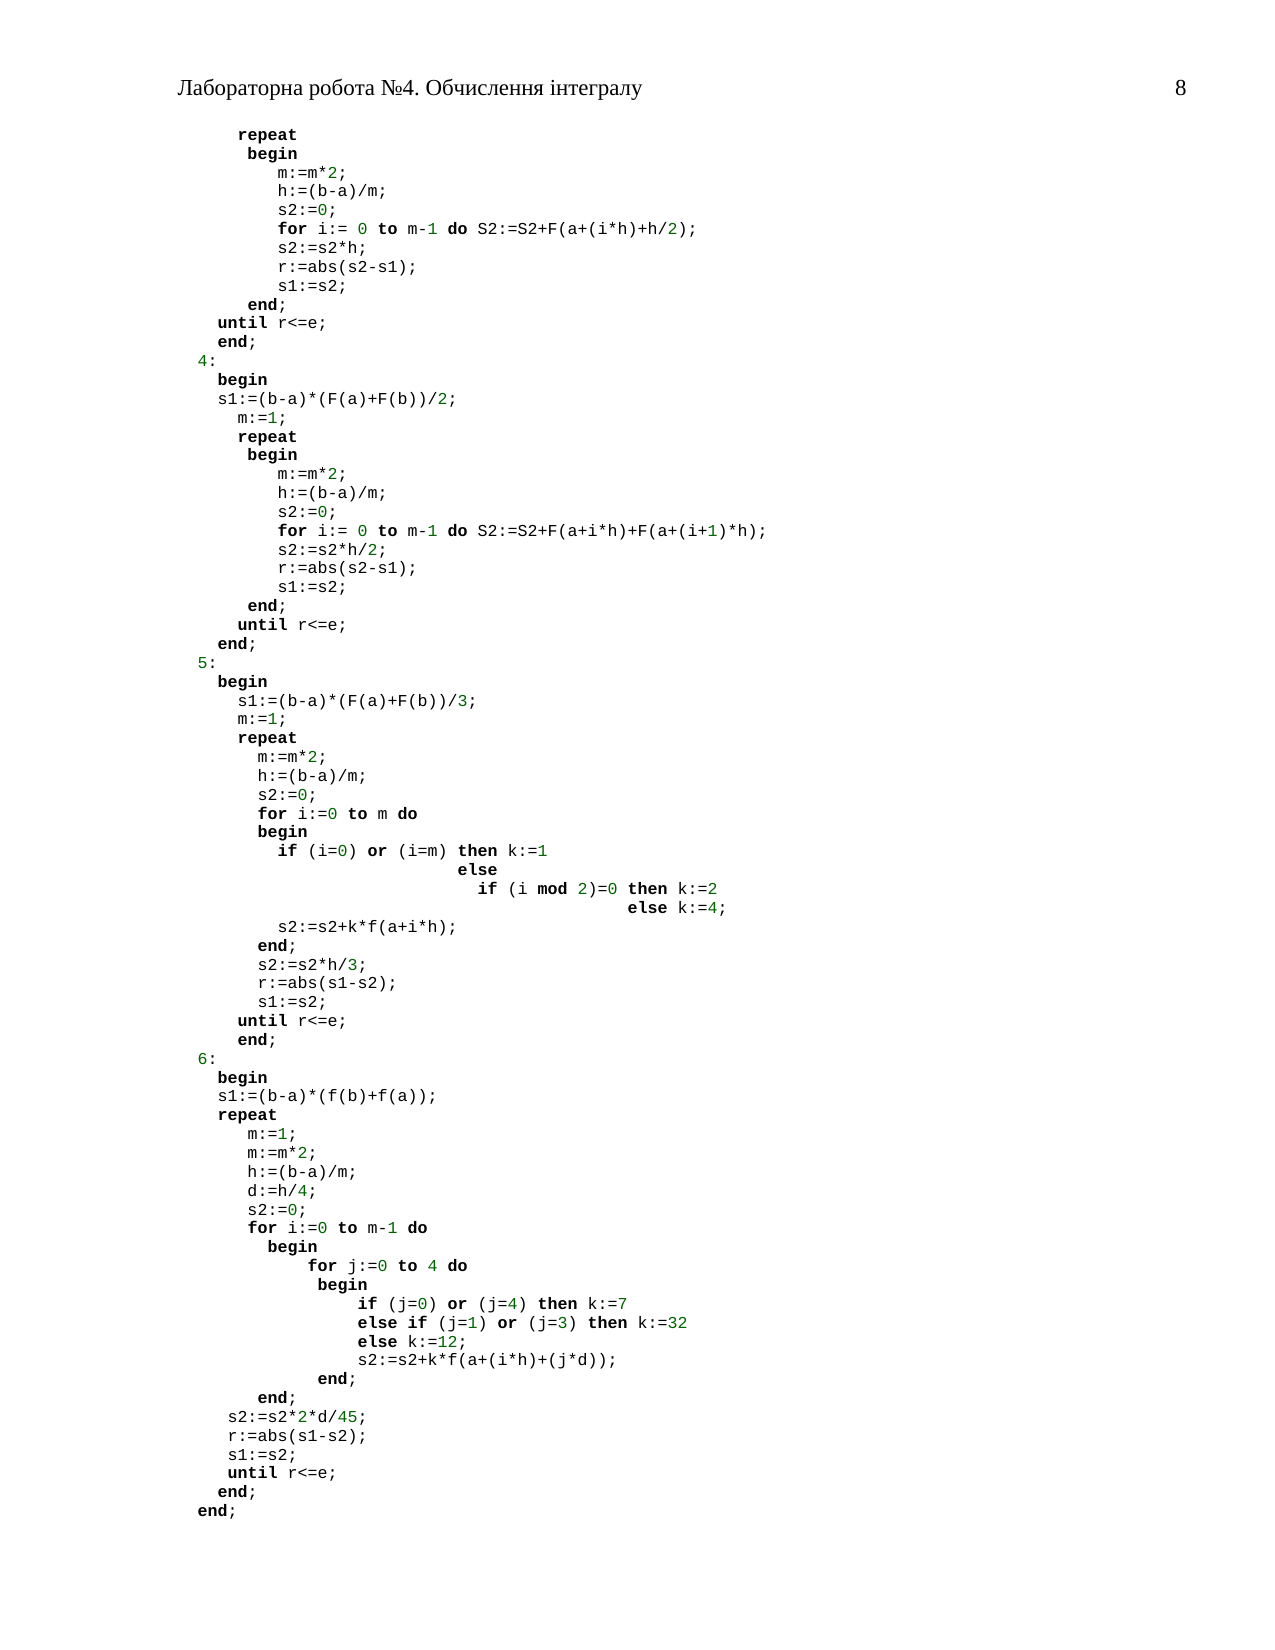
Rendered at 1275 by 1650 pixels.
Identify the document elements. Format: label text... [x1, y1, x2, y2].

text m:=1; [177, 711, 1186, 730]
text s2:=0; [177, 202, 1186, 221]
text end; [177, 1031, 1186, 1050]
text s1:=s2; [177, 277, 1186, 296]
text s2:=0; [177, 786, 1186, 805]
text s2:=s2+k*f(a+i*h); [177, 918, 1186, 937]
text r:=abs(s2-s1); [177, 258, 1186, 277]
text 5: [177, 654, 1186, 673]
text end; [177, 334, 1186, 353]
text end; [177, 1390, 1186, 1408]
text end; [177, 1371, 1186, 1390]
text r:=abs(s1-s2); [177, 1427, 1186, 1446]
text if (i=0) or (i=m) then k:=1 [177, 843, 1186, 862]
text begin [177, 1277, 1186, 1295]
text s2:=s2*h; [177, 239, 1186, 258]
text s1:=s2; [177, 994, 1186, 1013]
text begin [177, 372, 1186, 390]
text s1:=s2; [177, 1446, 1186, 1465]
text s2:=s2*h/2; [177, 541, 1186, 560]
text until r<=e; [177, 315, 1186, 334]
text begin [177, 1069, 1186, 1088]
text m:=m*2; [177, 164, 1186, 183]
text r:=abs(s2-s1); [177, 560, 1186, 579]
text for i:=0 to m-1 do [177, 1220, 1186, 1239]
text for i:= 0 to m-1 do S2:=S2+F(a+i*h)+F(a+(i+1)*h); [177, 522, 1186, 541]
text end; [177, 937, 1186, 956]
text 4: [177, 353, 1186, 372]
text end; [177, 598, 1186, 617]
text else k:=12; [177, 1333, 1186, 1352]
text h:=(b-a)/m; [177, 183, 1186, 202]
text s2:=0; [177, 1201, 1186, 1220]
text s2:=s2+k*f(a+(i*h)+(j*d)); [177, 1352, 1186, 1371]
text m:=m*2; [177, 466, 1186, 485]
text end; [177, 1484, 1186, 1503]
text if (j=0) or (j=4) then k:=7 [177, 1295, 1186, 1314]
text 6: [177, 1050, 1186, 1069]
text m:=1; [177, 409, 1186, 428]
text s1:=(b-a)*(F(a)+F(b))/3; [177, 692, 1186, 711]
text s2:=s2*h/3; [177, 956, 1186, 975]
text until r<=e; [177, 1465, 1186, 1484]
text begin [177, 145, 1186, 164]
text s1:=(b-a)*(f(b)+f(a)); [177, 1088, 1186, 1107]
text s1:=(b-a)*(F(a)+F(b))/2; [177, 390, 1186, 409]
text end; [177, 1503, 1186, 1522]
text s2:=0; [177, 503, 1186, 522]
text repeat [177, 1107, 1186, 1126]
text d:=h/4; [177, 1182, 1186, 1201]
text until r<=e; [177, 1013, 1186, 1031]
text until r<=e; [177, 617, 1186, 636]
text begin [177, 447, 1186, 466]
text h:=(b-a)/m; [177, 485, 1186, 503]
text s1:=s2; [177, 579, 1186, 598]
text s2:=s2*2*d/45; [177, 1408, 1186, 1427]
text for i:= 0 to m-1 do S2:=S2+F(a+(i*h)+h/2); [177, 221, 1186, 239]
text end; [177, 296, 1186, 315]
text begin [177, 1239, 1186, 1258]
text for i:=0 to m do [177, 805, 1186, 824]
text else if (j=1) or (j=3) then k:=32 [177, 1314, 1186, 1333]
text h:=(b-a)/m; [177, 1163, 1186, 1182]
text repeat [177, 428, 1186, 447]
text m:=1; [177, 1126, 1186, 1144]
text begin [177, 673, 1186, 692]
text m:=m*2; [177, 1144, 1186, 1163]
text m:=m*2; [177, 749, 1186, 767]
text end; [177, 636, 1186, 654]
text repeat [177, 730, 1186, 749]
text r:=abs(s1-s2); [177, 975, 1186, 994]
text if (i mod 2)=0 then k:=2 [177, 881, 1186, 899]
text for j:=0 to 4 do [177, 1258, 1186, 1277]
text begin [177, 824, 1186, 843]
text repeat [177, 126, 1186, 145]
text else [177, 862, 1186, 881]
text h:=(b-a)/m; [177, 767, 1186, 786]
text else k:=4; [177, 899, 1186, 918]
